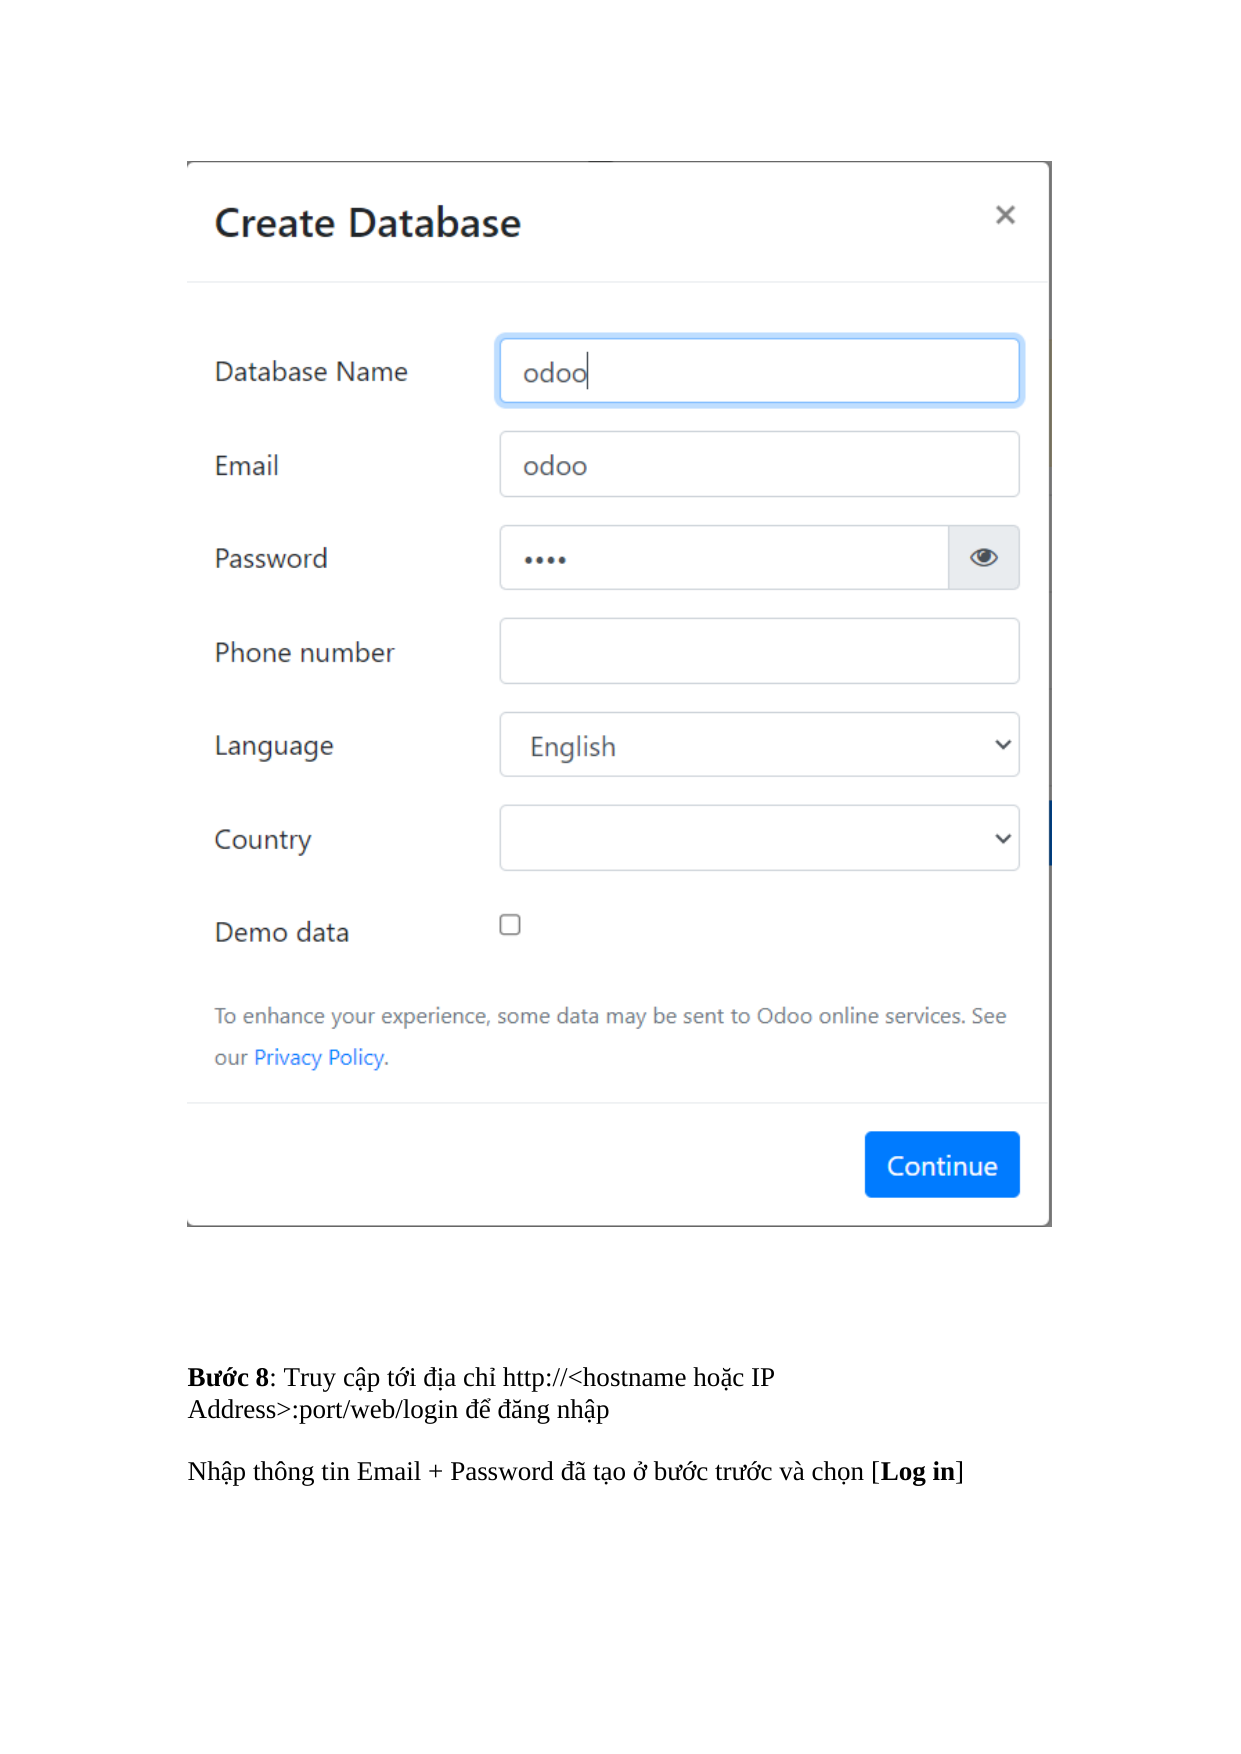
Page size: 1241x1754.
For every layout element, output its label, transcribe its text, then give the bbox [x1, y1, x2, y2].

text Nhập thông tin Email + Password đã tạo ở bước trước và chọn [Log in] [187, 1454, 1053, 1487]
picture [187, 161, 1052, 1227]
text Bước 8: Truy cập tới địa chỉ http://<hostname hoặc IP Address>:port/web/login để đăng nhập [187, 1360, 1053, 1425]
